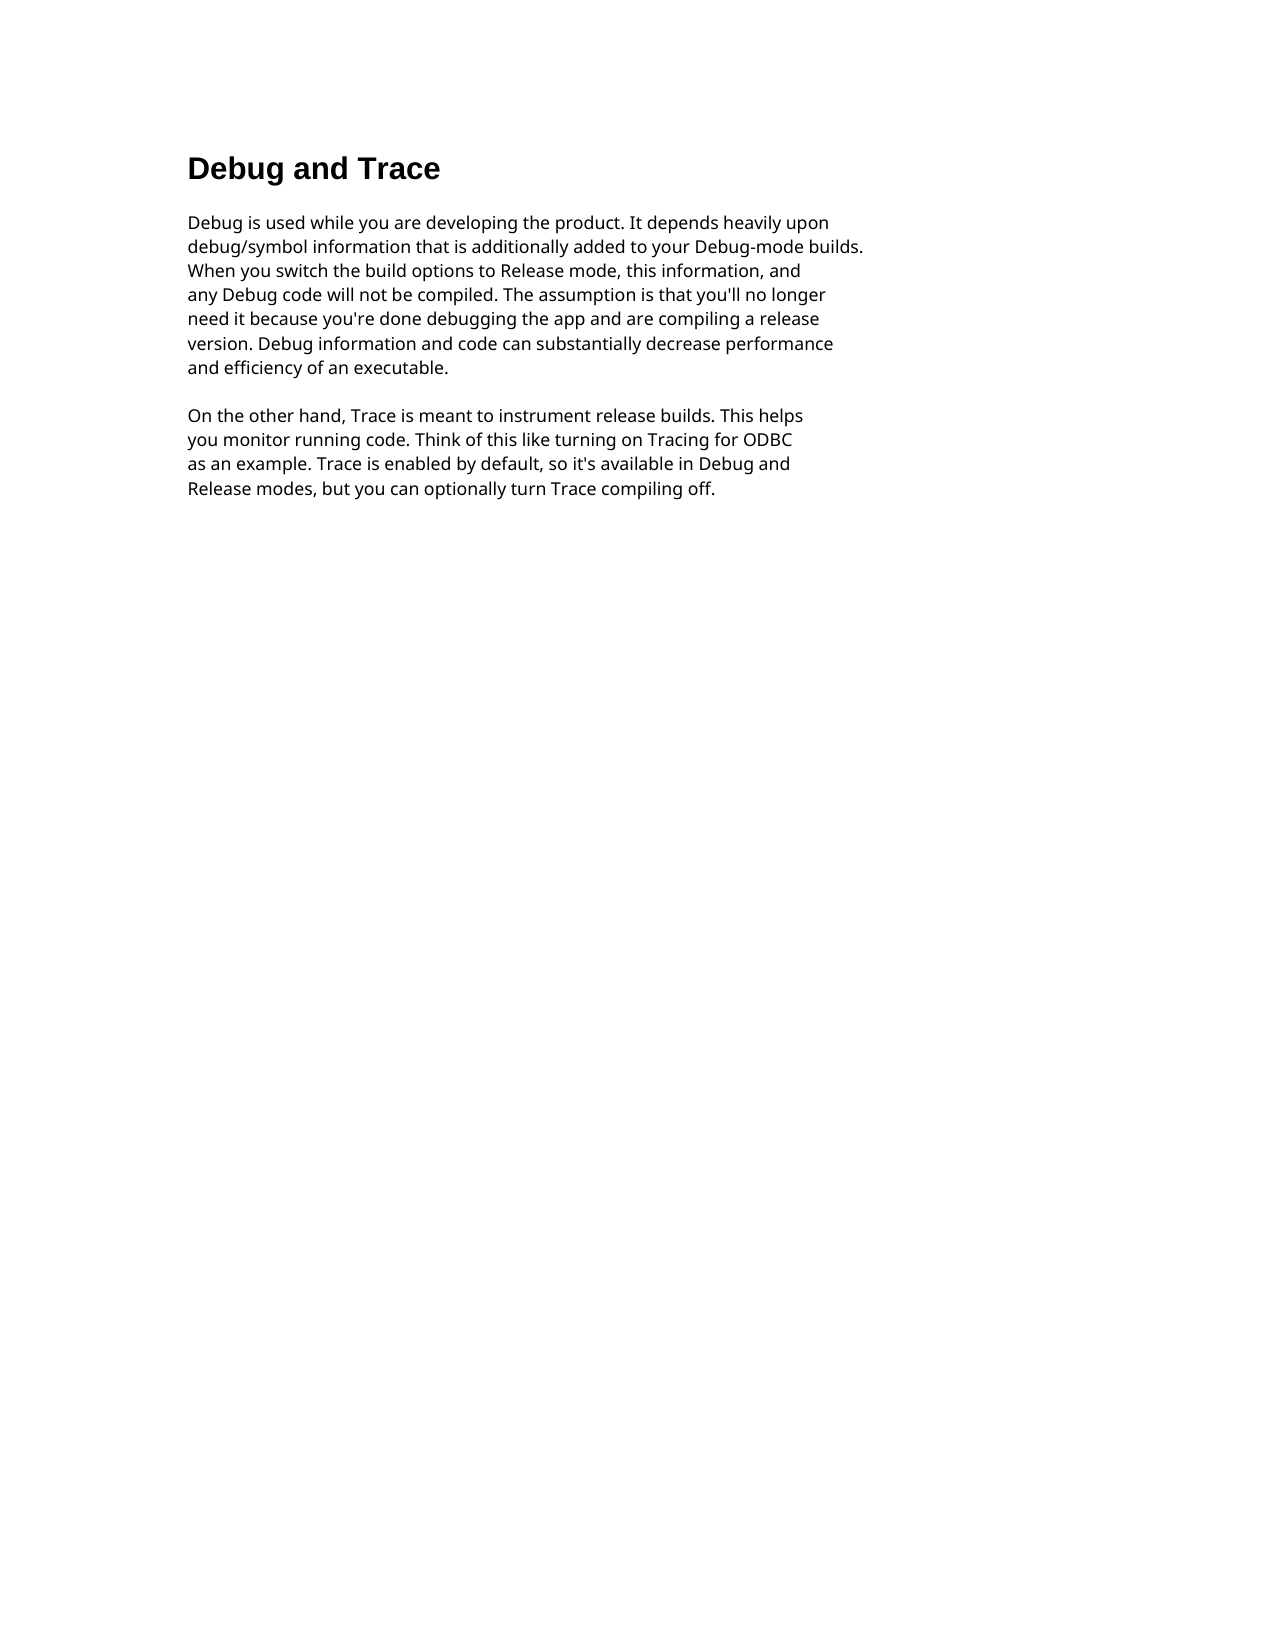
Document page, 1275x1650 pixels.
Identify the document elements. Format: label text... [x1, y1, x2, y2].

text Debug and Trace [187, 150, 1087, 186]
text Debug is used while you are developing the product. It depends heavily upon debug/symbol information that is additionally added to your Debug-mode builds. When you switch the build options to Release mode, this information, and any Debug code will not be compiled. The assumption is that you'll no longer need it because you're done debugging the app and are compiling a release version. Debug information and code can substantially decrease performance and efficiency of an executable. On the other hand, Trace is meant to instrument release builds. This helps you monitor running code. Think of this like turning on Tracing for ODBC as an example. Trace is enabled by default, so it's available in Debug and Release modes, but you can optionally turn Trace compiling off. [187, 210, 1087, 500]
